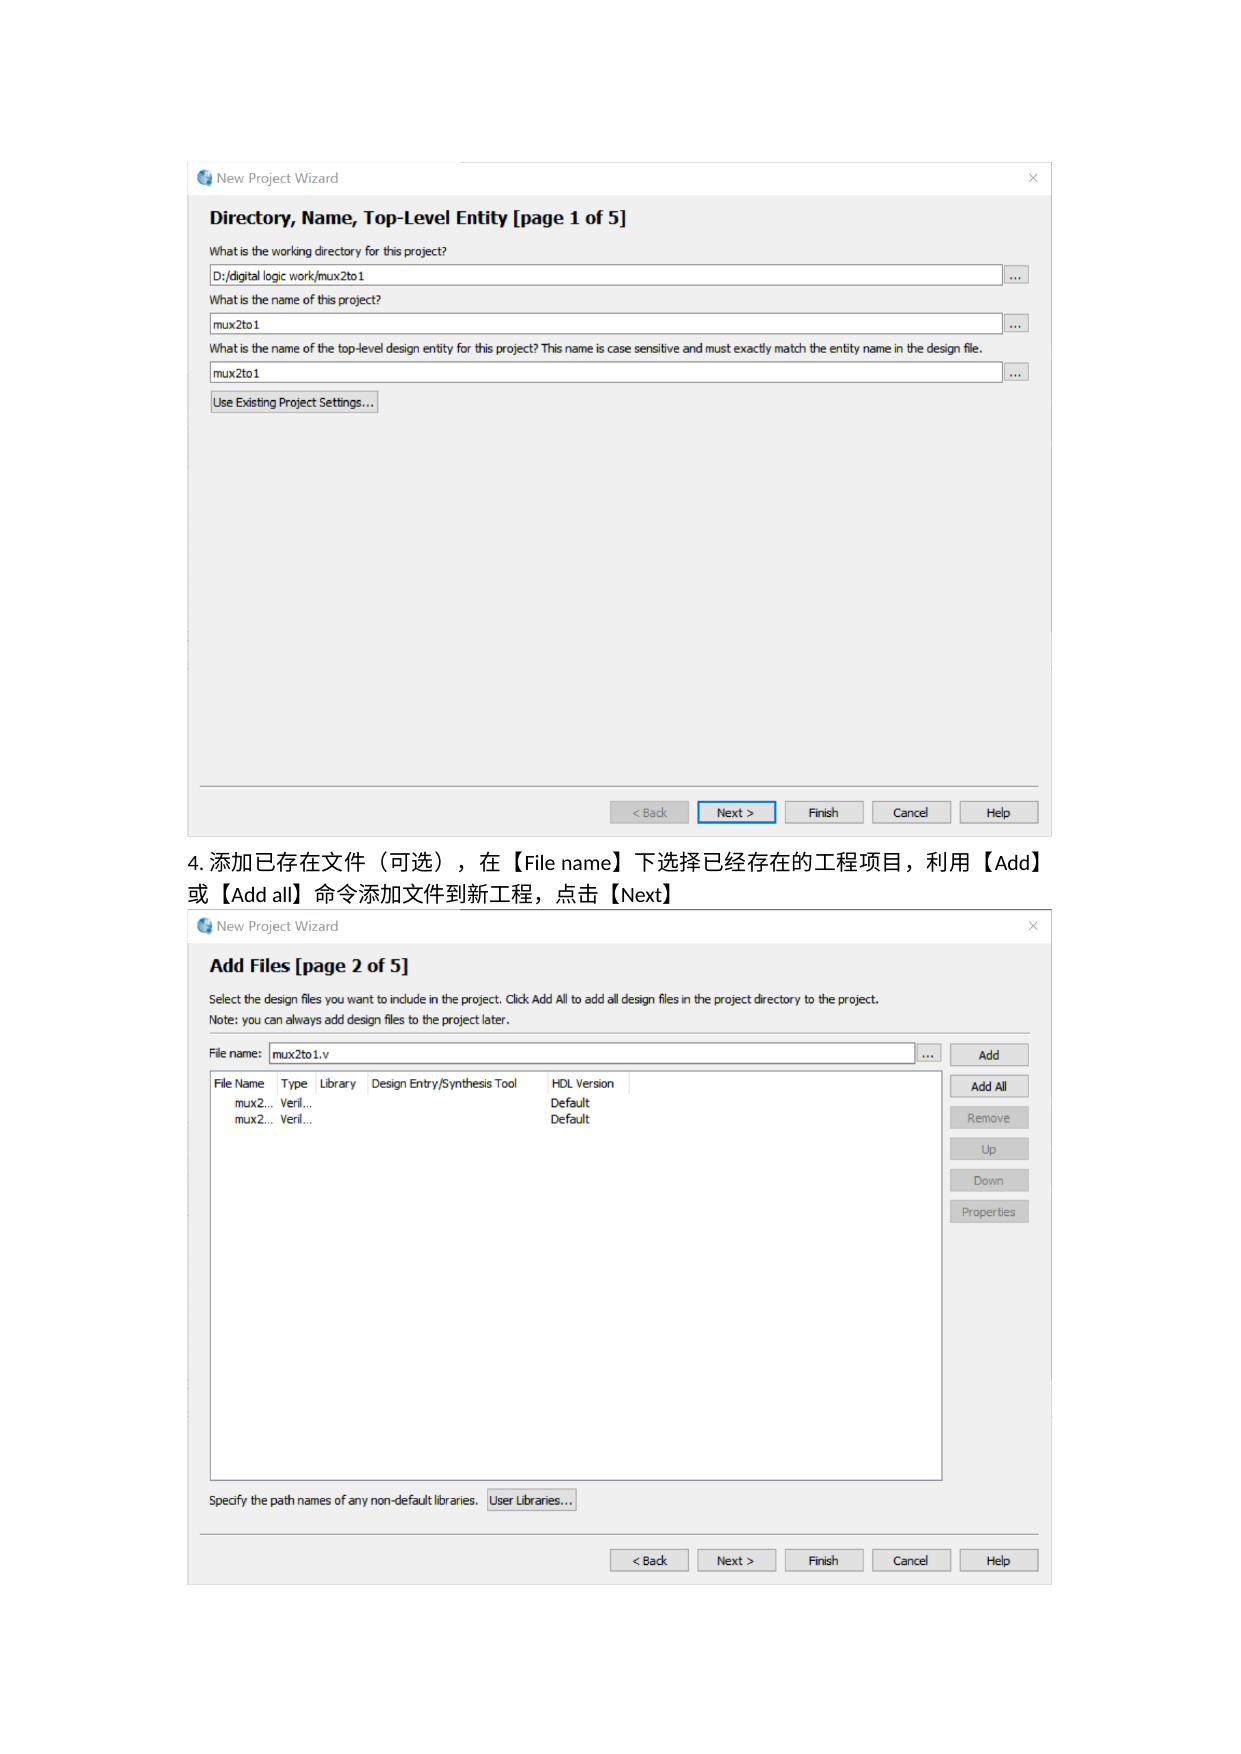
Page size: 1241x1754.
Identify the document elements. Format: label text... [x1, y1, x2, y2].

list 添加已存在文件（可选），在【File name】下选择已经存在的工程项目，利用【Add】或【Add all】命令添加文件到新工程，点击【Next】 [187, 844, 1053, 909]
picture [187, 162, 1052, 837]
picture [187, 909, 1052, 1585]
